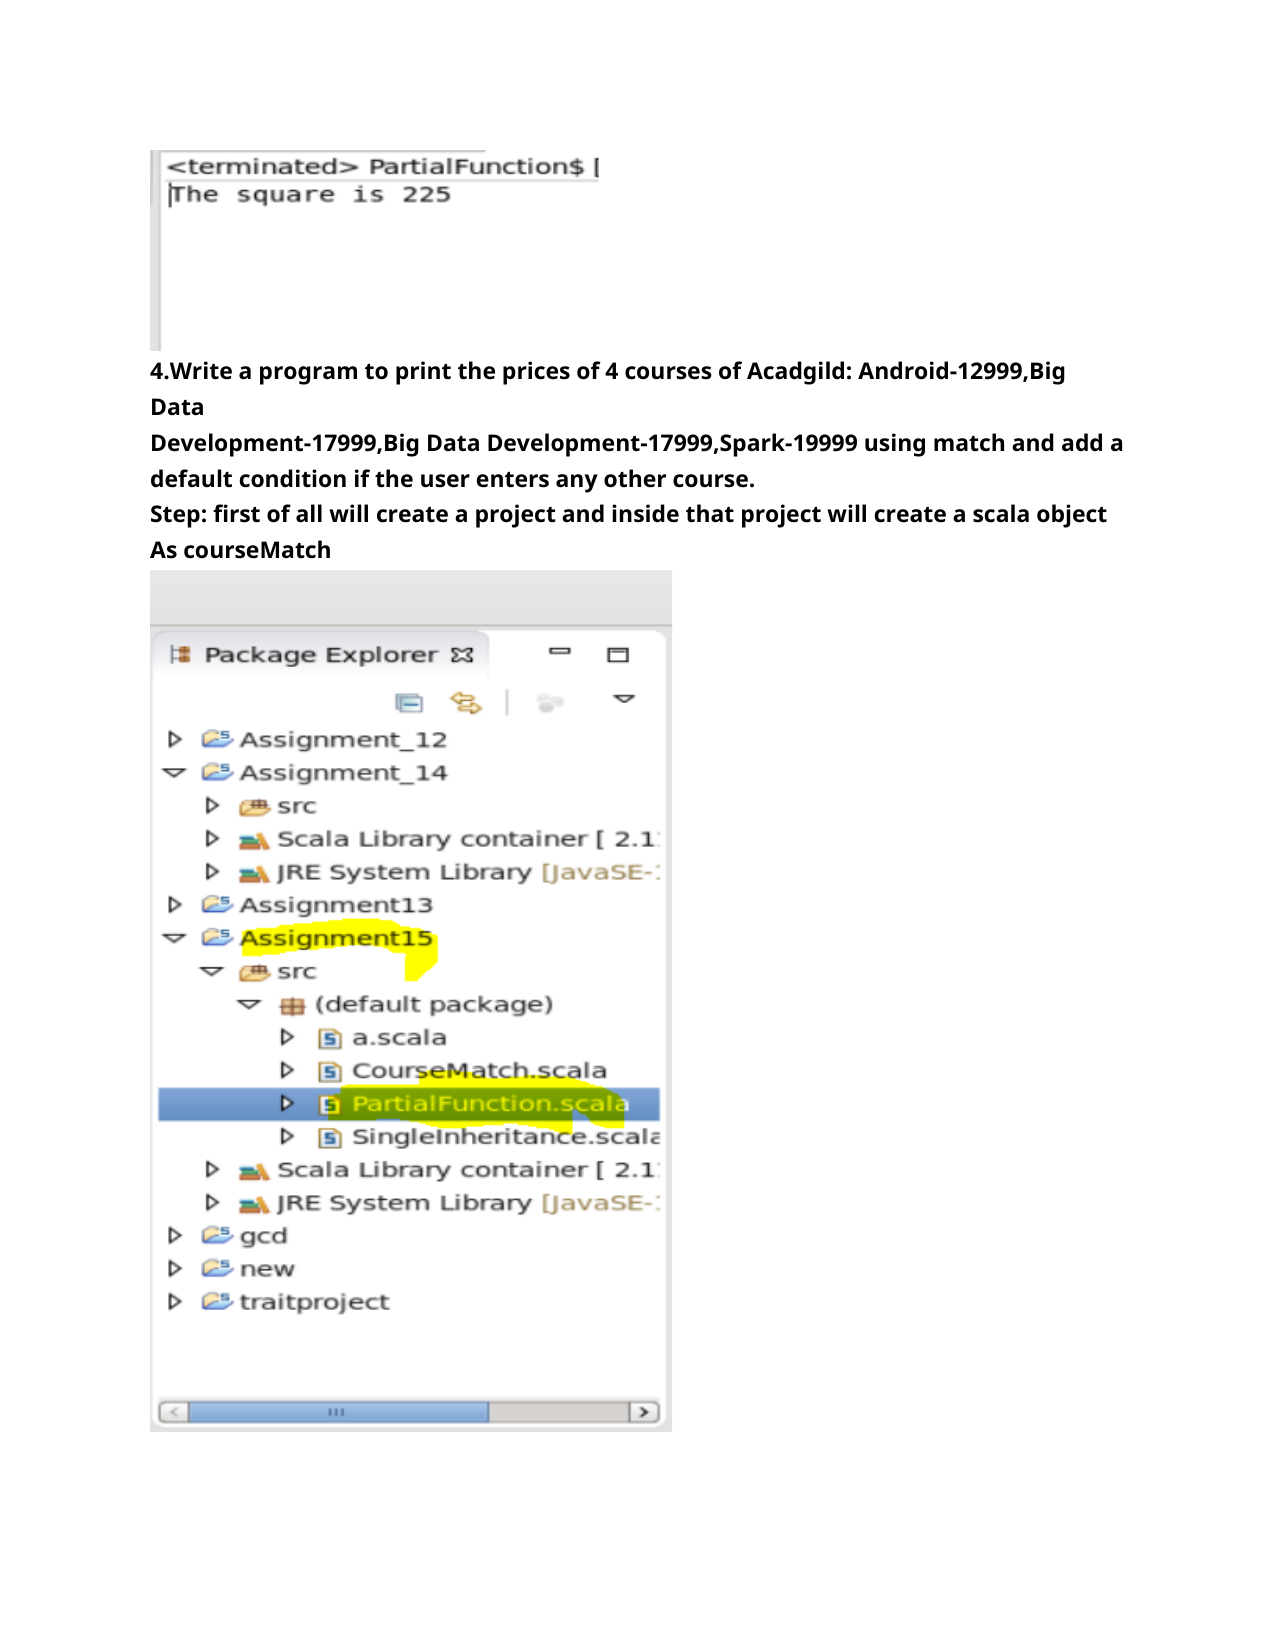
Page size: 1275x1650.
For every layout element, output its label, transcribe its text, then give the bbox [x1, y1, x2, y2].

text default condition if the user enters any other course. [150, 462, 1125, 494]
picture [150, 150, 599, 351]
text Step: first of all will create a project and inside that project will create a scala object As courseMatch [150, 498, 1125, 566]
text 4.Write a program to print the prices of 4 courses of Acadgild: Android-12999,Big Data [150, 355, 1125, 422]
picture [150, 570, 673, 1432]
text Development-17999,Big Data Development-17999,Spark-19999 using match and add a [150, 427, 1125, 458]
